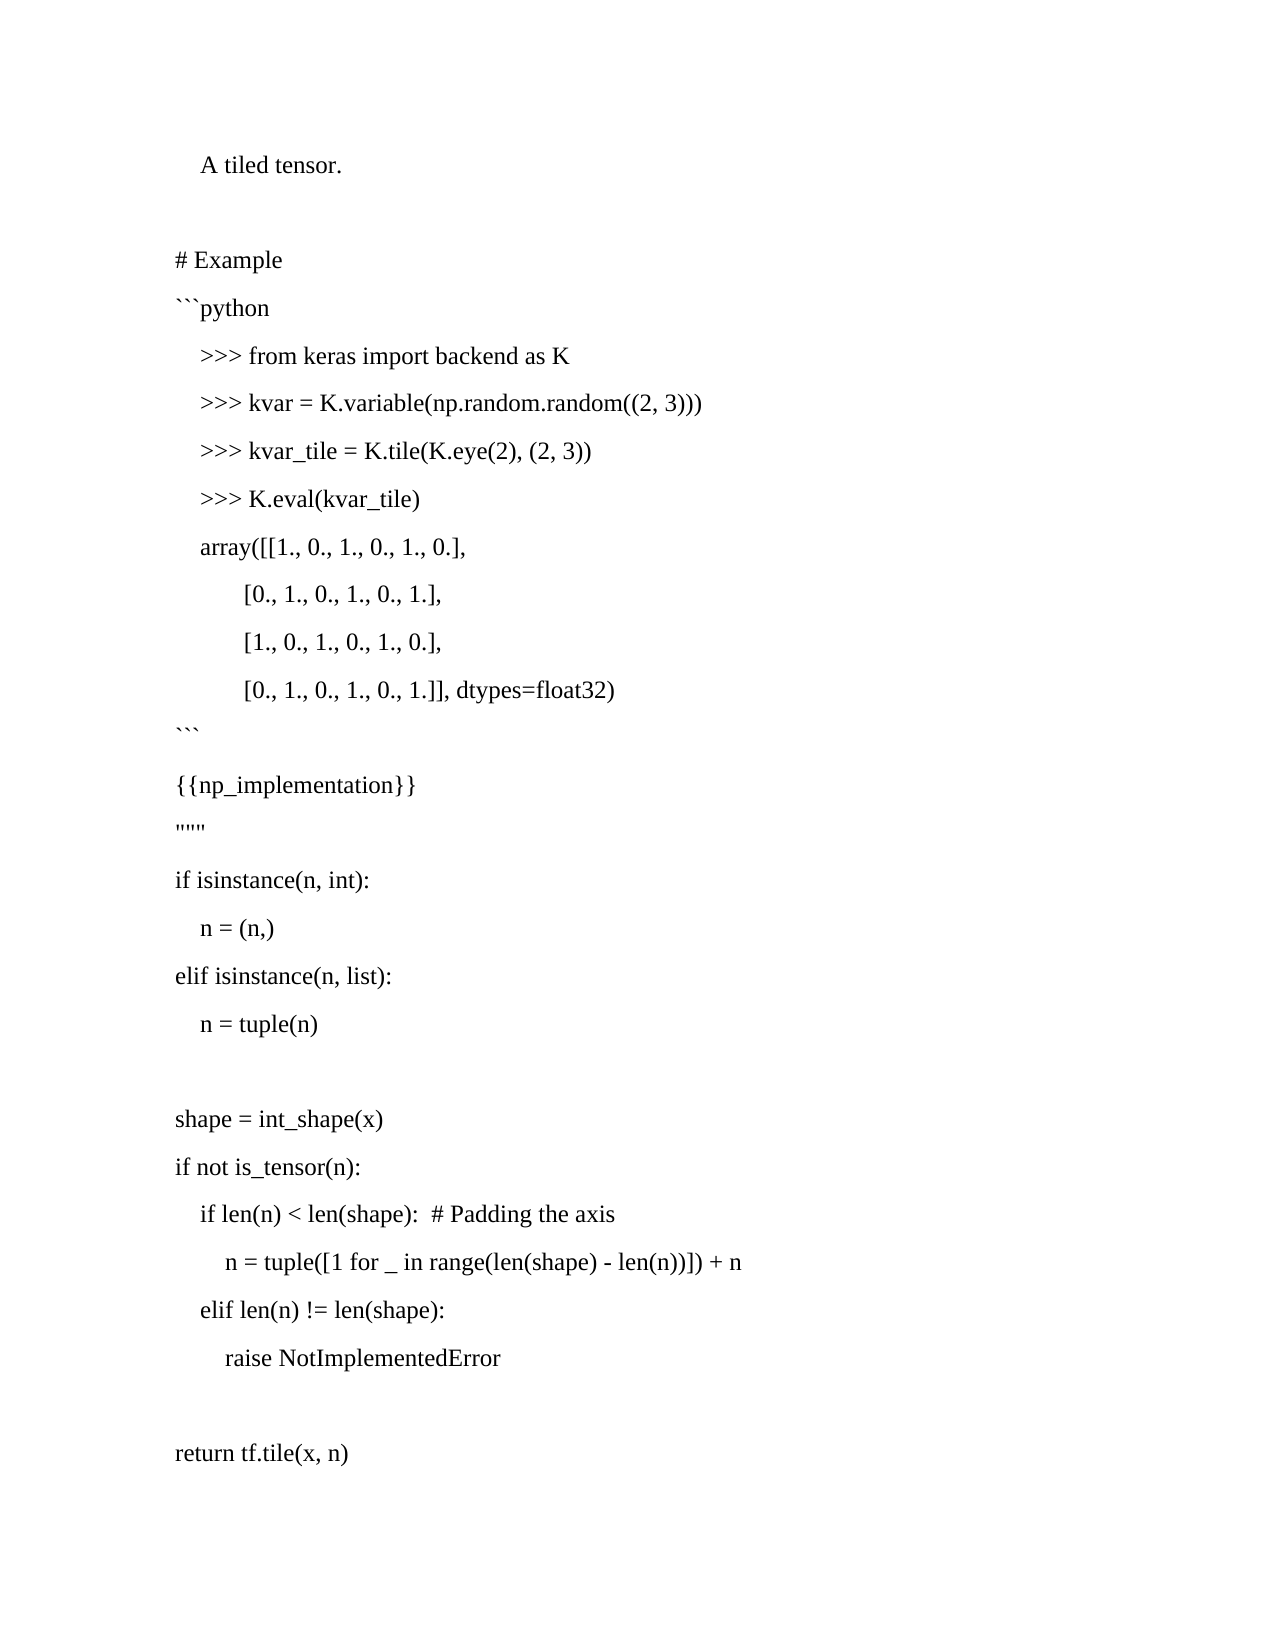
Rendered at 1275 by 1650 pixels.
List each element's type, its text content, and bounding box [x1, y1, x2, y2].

text [0., 1., 0., 1., 0., 1.]], dtypes=float32) [150, 675, 1125, 703]
text raise NotImplementedError [150, 1343, 1125, 1371]
text """ [150, 818, 1125, 847]
text # Example [150, 245, 1125, 274]
text elif len(n) != len(shape): [150, 1295, 1125, 1324]
text >>> kvar = K.variable(np.random.random((2, 3))) [150, 388, 1125, 417]
text ``` [150, 722, 1125, 751]
text >>> kvar_tile = K.tile(K.eye(2), (2, 3)) [150, 436, 1125, 465]
text if len(n) < len(shape): # Padding the axis [150, 1199, 1125, 1228]
text n = tuple([1 for _ in range(len(shape) - len(n))]) + n [150, 1247, 1125, 1276]
text elif isinstance(n, list): [150, 961, 1125, 990]
text >>> K.eval(kvar_tile) [150, 484, 1125, 513]
text [1., 0., 1., 0., 1., 0.], [150, 627, 1125, 656]
text A tiled tensor. [150, 150, 1125, 179]
text array([[1., 0., 1., 0., 1., 0.], [150, 532, 1125, 560]
text >>> from keras import backend as K [150, 341, 1125, 369]
text ```python [150, 293, 1125, 322]
text n = (n,) [150, 913, 1125, 942]
text return tf.tile(x, n) [150, 1438, 1125, 1467]
text if isinstance(n, int): [150, 866, 1125, 894]
text n = tuple(n) [150, 1009, 1125, 1037]
text shape = int_shape(x) [150, 1104, 1125, 1133]
text {{np_implementation}} [150, 770, 1125, 799]
text if not is_tensor(n): [150, 1152, 1125, 1181]
text [0., 1., 0., 1., 0., 1.], [150, 579, 1125, 608]
